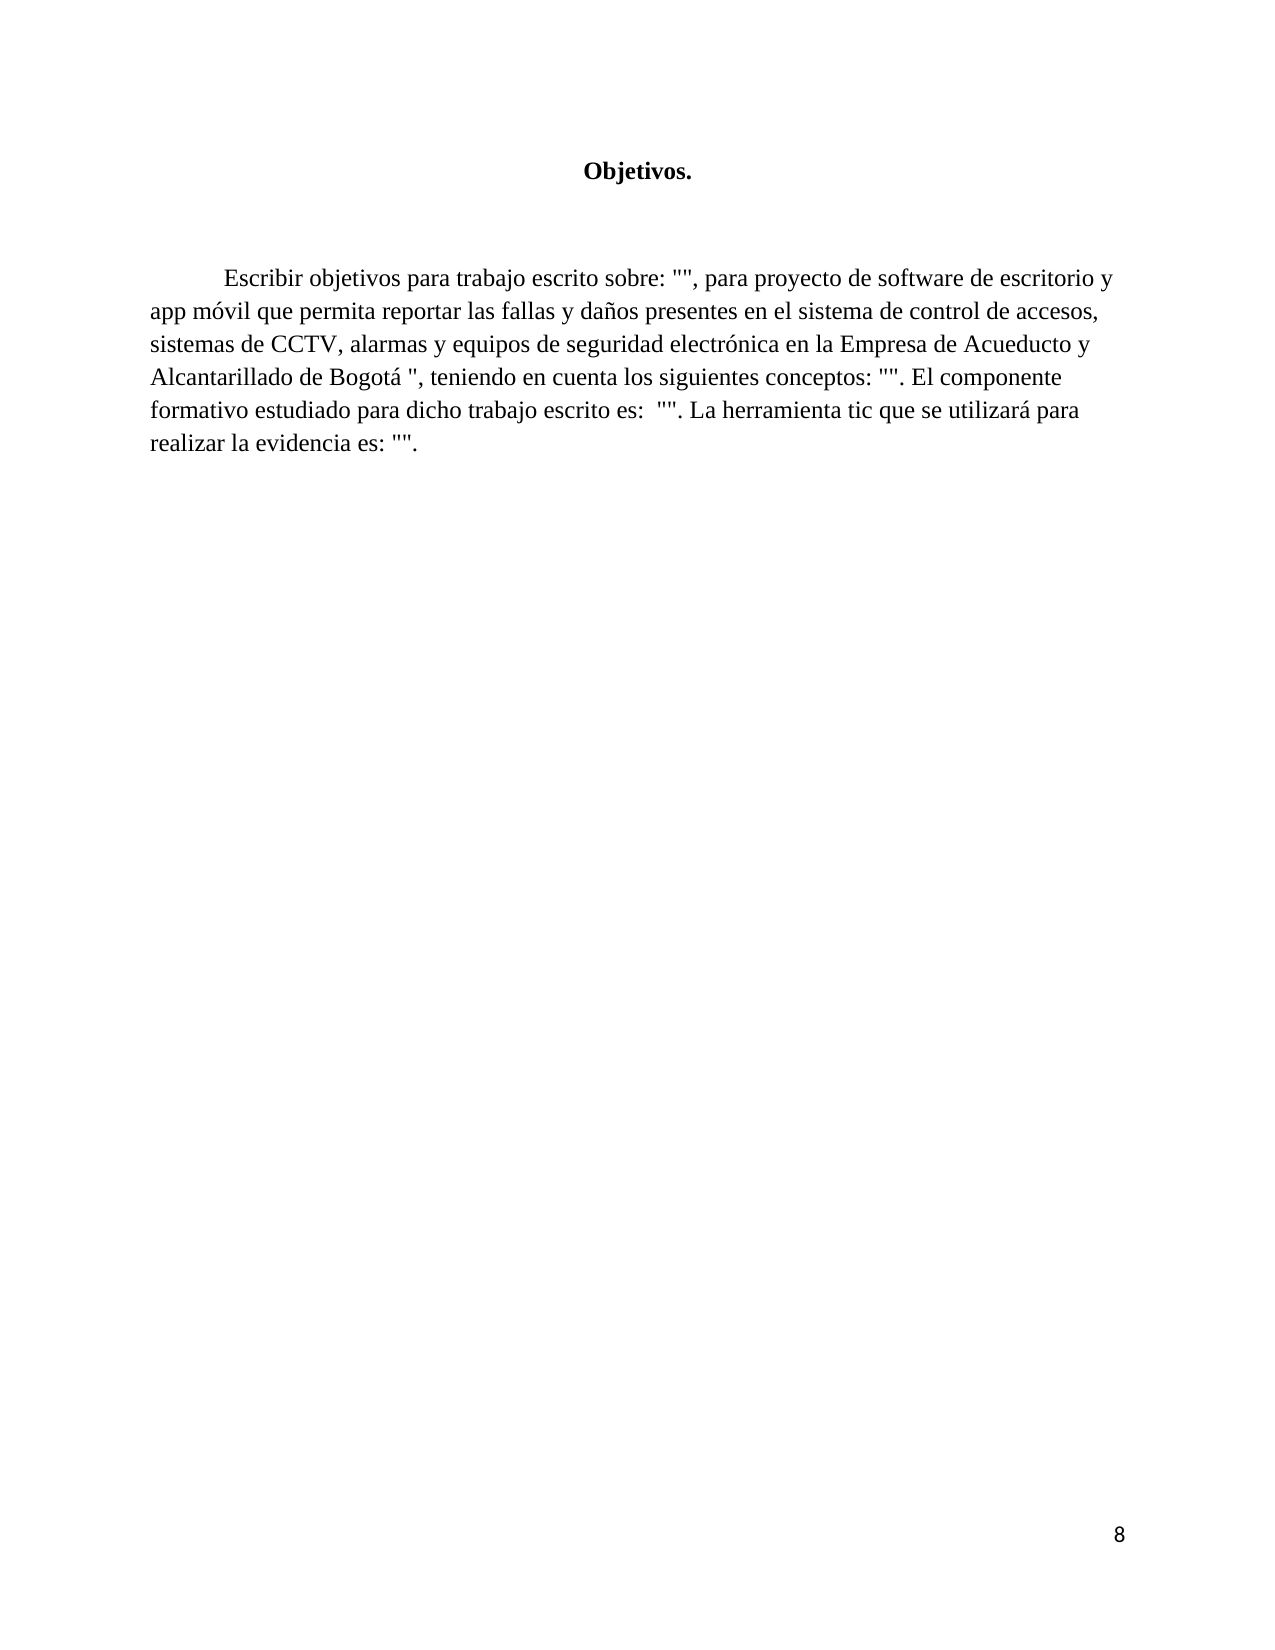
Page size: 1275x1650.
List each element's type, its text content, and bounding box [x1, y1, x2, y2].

text Objetivos. [150, 156, 1125, 184]
text Escribir objetivos para trabajo escrito sobre: "", para proyecto de software de escritorio y app móvil que permita reportar las fallas y daños presentes en el sistema de control de accesos, sistemas de CCTV, alarmas y equipos de seguridad electrónica en la Empresa de Acueducto y Alcantarillado de Bogotá ", teniendo en cuenta los siguientes conceptos: "". El componente formativo estudiado para dicho trabajo escrito es: "". La herramienta tic que se utilizará para realizar la evidencia es: "". [150, 263, 1125, 457]
